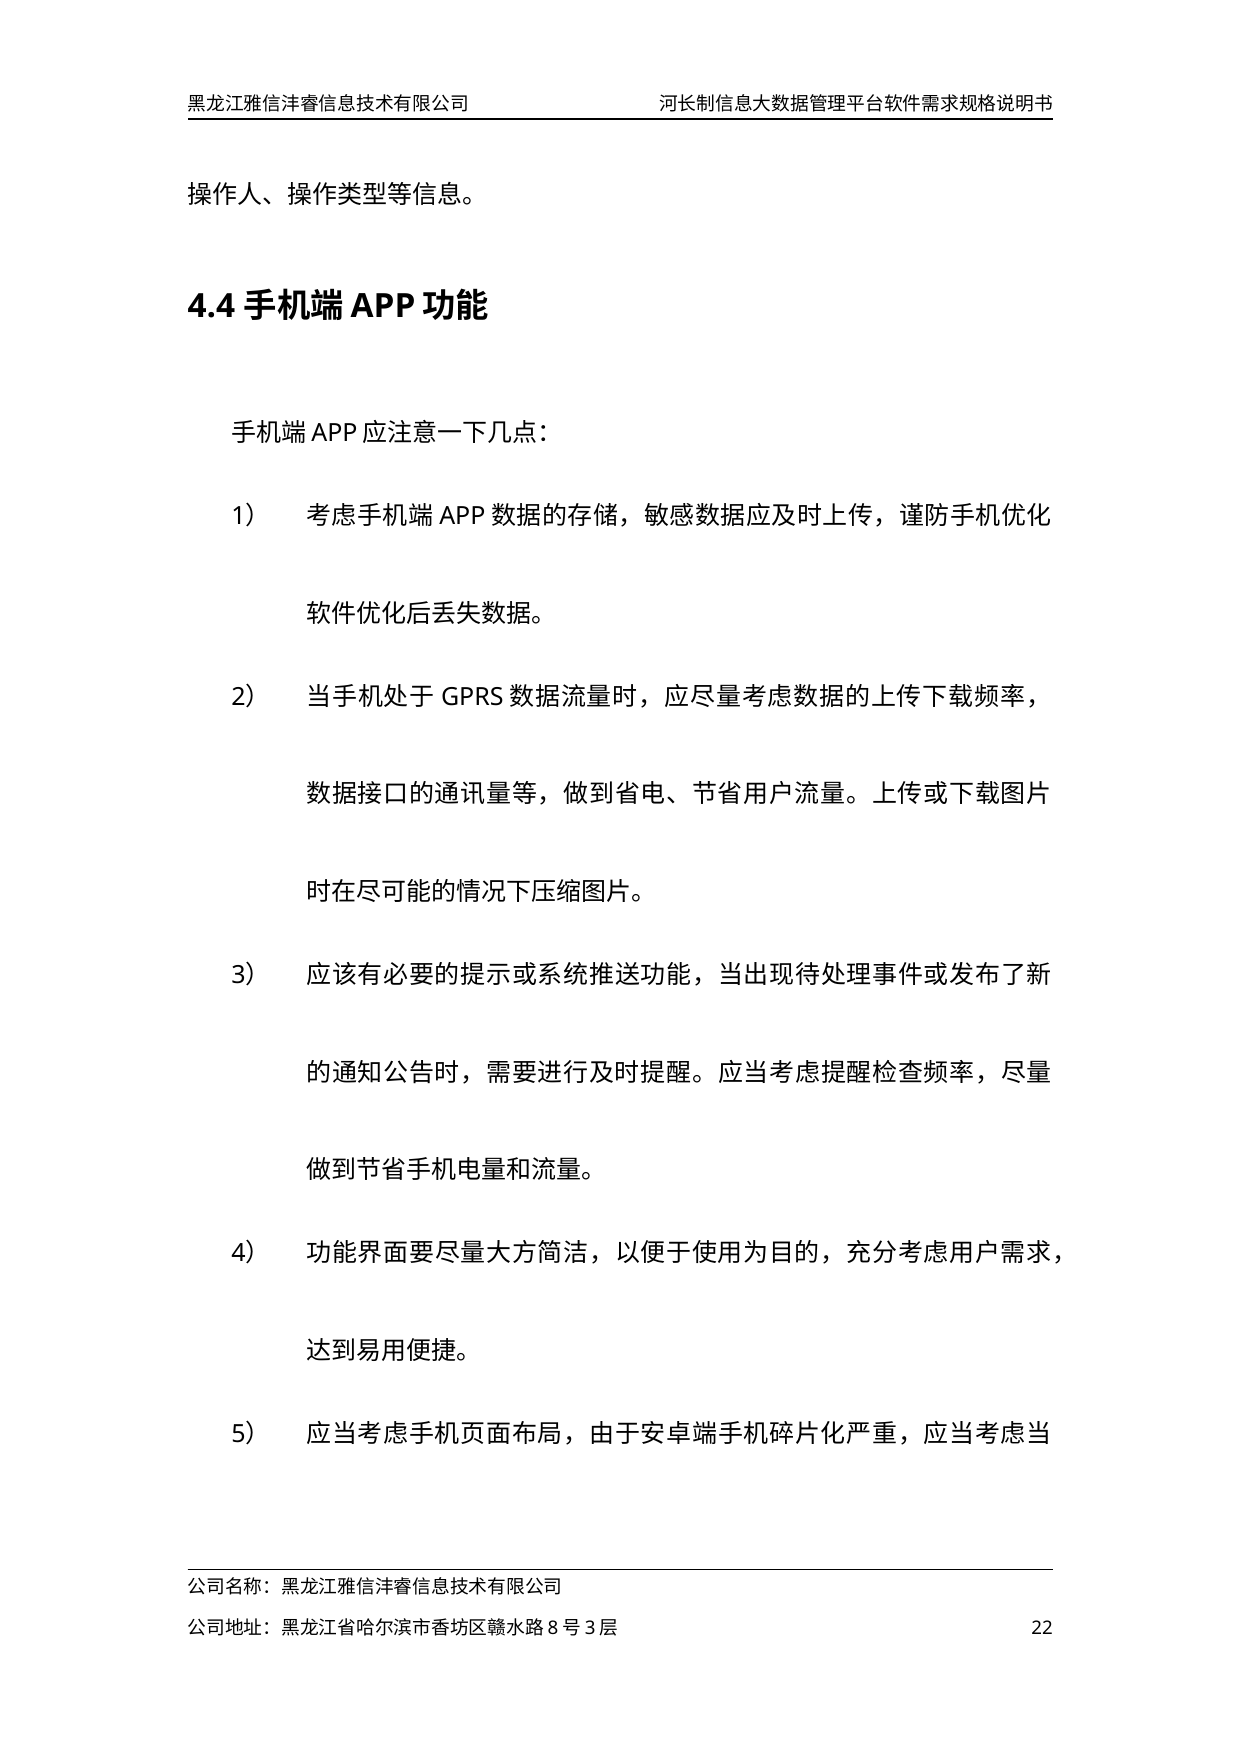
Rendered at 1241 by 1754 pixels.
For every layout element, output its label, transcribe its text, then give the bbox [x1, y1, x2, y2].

list 功能界面要尽量大方简洁，以便于使用为目的，充分考虑用户需求，达到易用便捷。 [231, 1218, 1053, 1381]
list 应该有必要的提示或系统推送功能，当出现待处理事件或发布了新的通知公告时，需要进行及时提醒。应当考虑提醒检查频率，尽量做到节省手机电量和流量。 [231, 940, 1053, 1200]
text 手机端APP应注意一下几点： [187, 398, 1053, 463]
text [187, 161, 1053, 226]
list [231, 1399, 1053, 1464]
subtitle 4.4 手机端APP功能 [187, 271, 1053, 336]
list 当手机处于GPRS数据流量时，应尽量考虑数据的上传下载频率，数据接口的通讯量等，做到省电、节省用户流量。上传或下载图片时在尽可能的情况下压缩图片。 [231, 662, 1053, 922]
list 考虑手机端APP数据的存储，敏感数据应及时上传，谨防手机优化软件优化后丢失数据。 [231, 481, 1053, 644]
